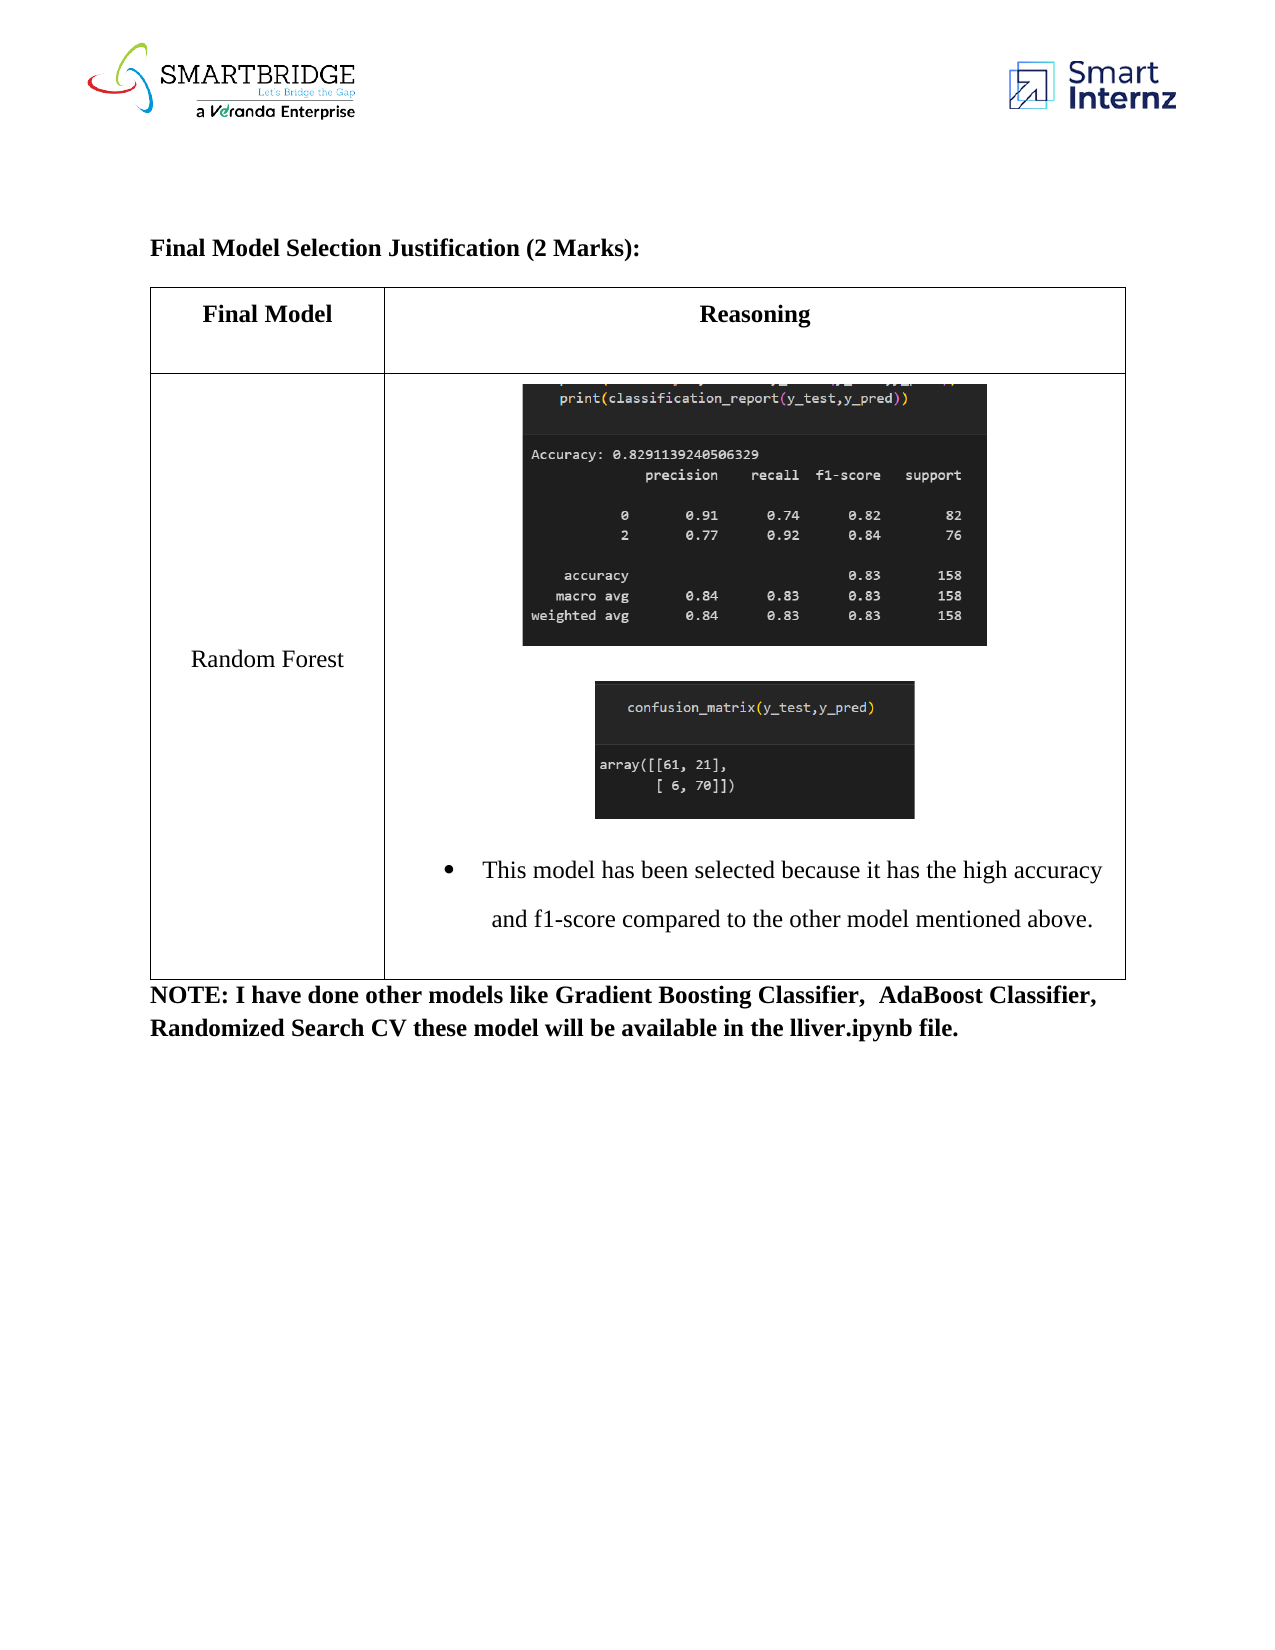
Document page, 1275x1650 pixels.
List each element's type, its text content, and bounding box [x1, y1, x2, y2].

table_cell Random Forest [151, 374, 384, 979]
table_header Reasoning [385, 288, 1125, 373]
picture [73, 20, 370, 142]
picture [595, 681, 915, 819]
table_cell This model has been selected because it has the high accuracy and f1-score compared to the other model mentioned above. [385, 374, 1125, 979]
text NOTE: I have done other models like Gradient Boosting Classifier, AdaBoost Classifier, Randomized Search CV these model will be available in the lliver.ipynb file. [150, 980, 1125, 1042]
picture [522, 384, 987, 646]
subtitle Final Model Selection Justification (2 Marks): [150, 233, 1125, 262]
table_header Final Model [151, 288, 384, 373]
picture [1004, 61, 1181, 109]
